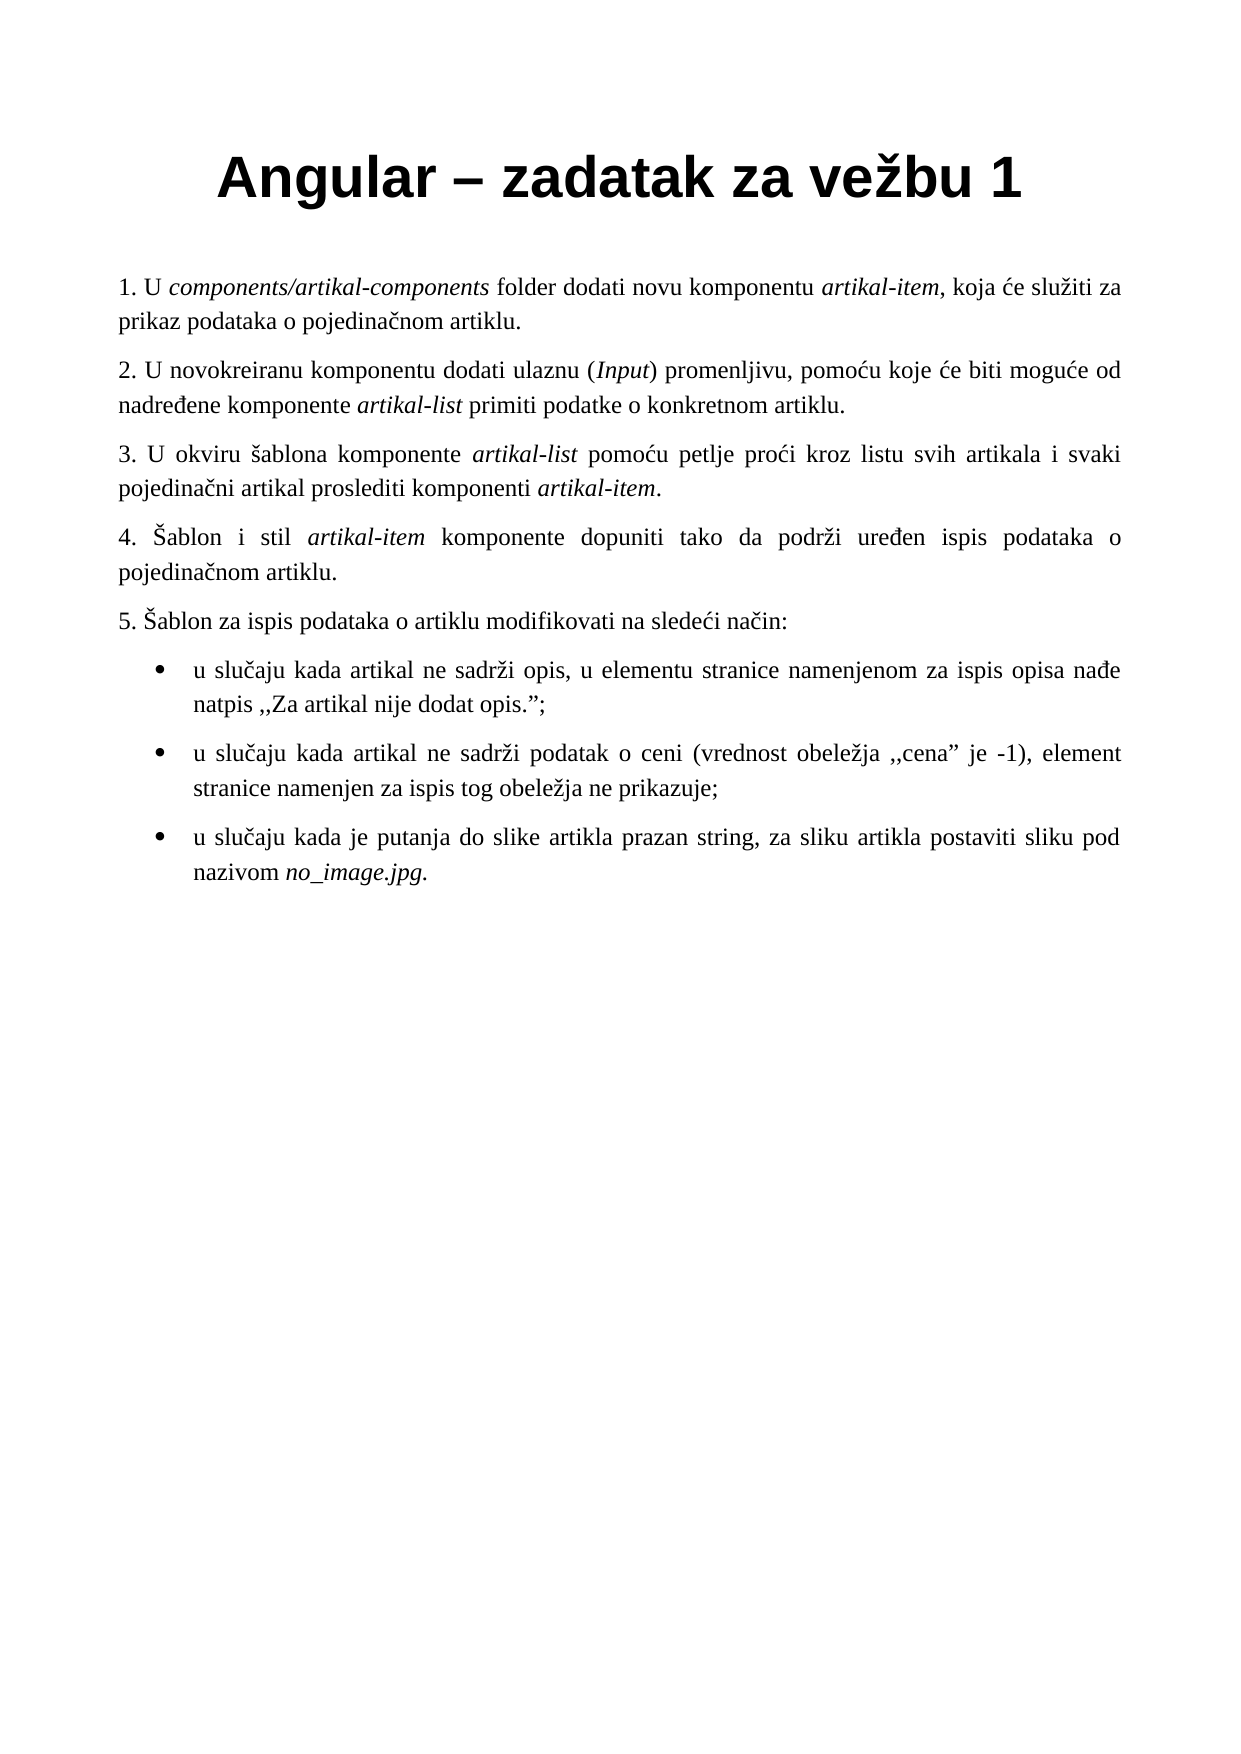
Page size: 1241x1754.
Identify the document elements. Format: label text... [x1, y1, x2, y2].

list u slučaju kada je putanja do slike artikla prazan string, za sliku artikla postaviti sliku pod nazivom no_image.jpg. [156, 822, 1122, 885]
list u slučaju kada artikal ne sadrži podatak o ceni (vrednost obeležja ,,cena” je -1), element stranice namenjen za ispis tog obeležja ne prikazuje; [156, 738, 1122, 802]
list u slučaju kada artikal ne sadrži opis, u elementu stranice namenjenom za ispis opisa nađe natpis ,,Za artikal nije dodat opis.”; [156, 655, 1122, 718]
text 5. Šablon za ispis podataka o artiklu modifikovati na sledeći način: [118, 606, 1122, 635]
title Angular – zadatak za vežbu 1 [118, 143, 1122, 210]
text 1. U components/artikal-components folder dodati novu komponentu artikal-item, koja će služiti za prikaz podataka o pojedinačnom artiklu. [118, 272, 1122, 335]
text 4. Šablon i stil artikal-item komponente dopuniti tako da podrži uređen ispis podataka o pojedinačnom artiklu. [118, 522, 1122, 586]
text 2. U novokreiranu komponentu dodati ulaznu (Input) promenljivu, pomoću koje će biti moguće od nadređene komponente artikal-list primiti podatke o konkretnom artiklu. [118, 355, 1122, 418]
text 3. U okviru šablona komponente artikal-list pomoću petlje proći kroz listu svih artikala i svaki pojedinačni artikal proslediti komponenti artikal-item. [118, 439, 1122, 502]
